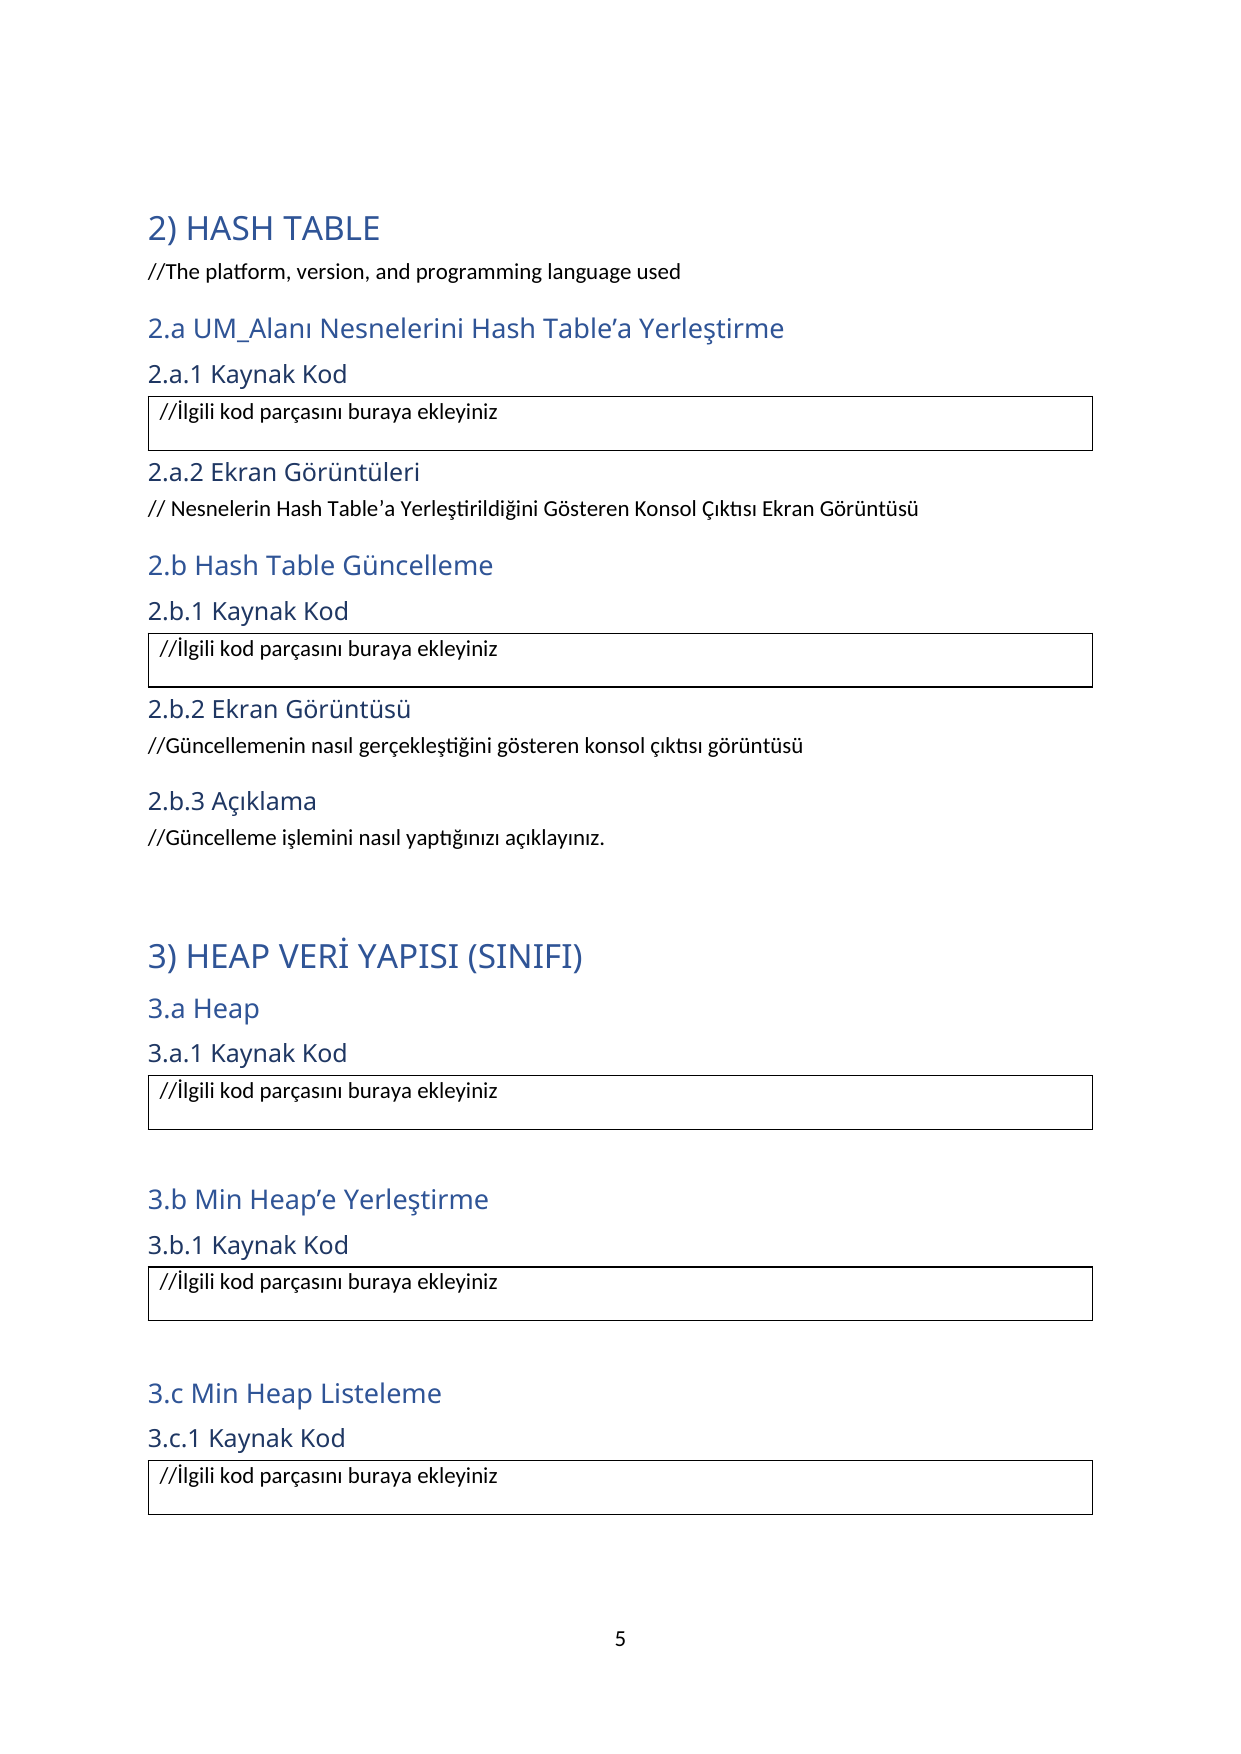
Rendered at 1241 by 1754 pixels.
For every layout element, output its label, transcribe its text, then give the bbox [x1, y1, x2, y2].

subtitle 3.b Min Heap’e Yerleştirme [148, 1181, 1093, 1218]
subtitle 2.a UM_Alanı Nesnelerini Hash Table’a Yerleştirme [148, 310, 1093, 347]
subtitle 3.a Heap [148, 989, 1093, 1026]
subtitle 2.b.2 Ekran Görüntüsü [148, 692, 1093, 726]
table_header //İlgili kod parçasını buraya ekleyiniz [149, 634, 1092, 686]
subtitle 3.c.1 Kaynak Kod [148, 1421, 1093, 1455]
table_header //İlgili kod parçasını buraya ekleyiniz [149, 1268, 1092, 1320]
subtitle 2.b Hash Table Güncelleme [148, 547, 1093, 584]
text //The platform, version, and programming language used [148, 257, 1093, 285]
subtitle 2.b.3 Açıklama [148, 784, 1093, 818]
subtitle 3.a.1 Kaynak Kod [148, 1036, 1093, 1070]
text //Güncellemenin nasıl gerçekleştiğini gösteren konsol çıktısı görüntüsü [148, 731, 1093, 759]
subtitle 2) HASH TABLE [148, 205, 1093, 250]
subtitle 2.a.2 Ekran Görüntüleri [148, 455, 1093, 489]
table_header //İlgili kod parçasını buraya ekleyiniz [149, 1461, 1092, 1514]
table_header //İlgili kod parçasını buraya ekleyiniz [149, 397, 1092, 449]
subtitle 2.b.1 Kaynak Kod [148, 593, 1093, 627]
subtitle 3.c Min Heap Listeleme [148, 1374, 1093, 1411]
text //Güncelleme işlemini nasıl yaptığınızı açıklayınız. [148, 823, 1093, 851]
subtitle 3.b.1 Kaynak Kod [148, 1227, 1093, 1261]
table_header //İlgili kod parçasını buraya ekleyiniz [149, 1076, 1092, 1129]
subtitle 3) HEAP VERİ YAPISI (SINIFI) [148, 933, 1093, 978]
text // Nesnelerin Hash Table’a Yerleştirildiğini Gösteren Konsol Çıktısı Ekran Görüntüsü [148, 494, 1093, 522]
subtitle 2.a.1 Kaynak Kod [148, 357, 1093, 391]
